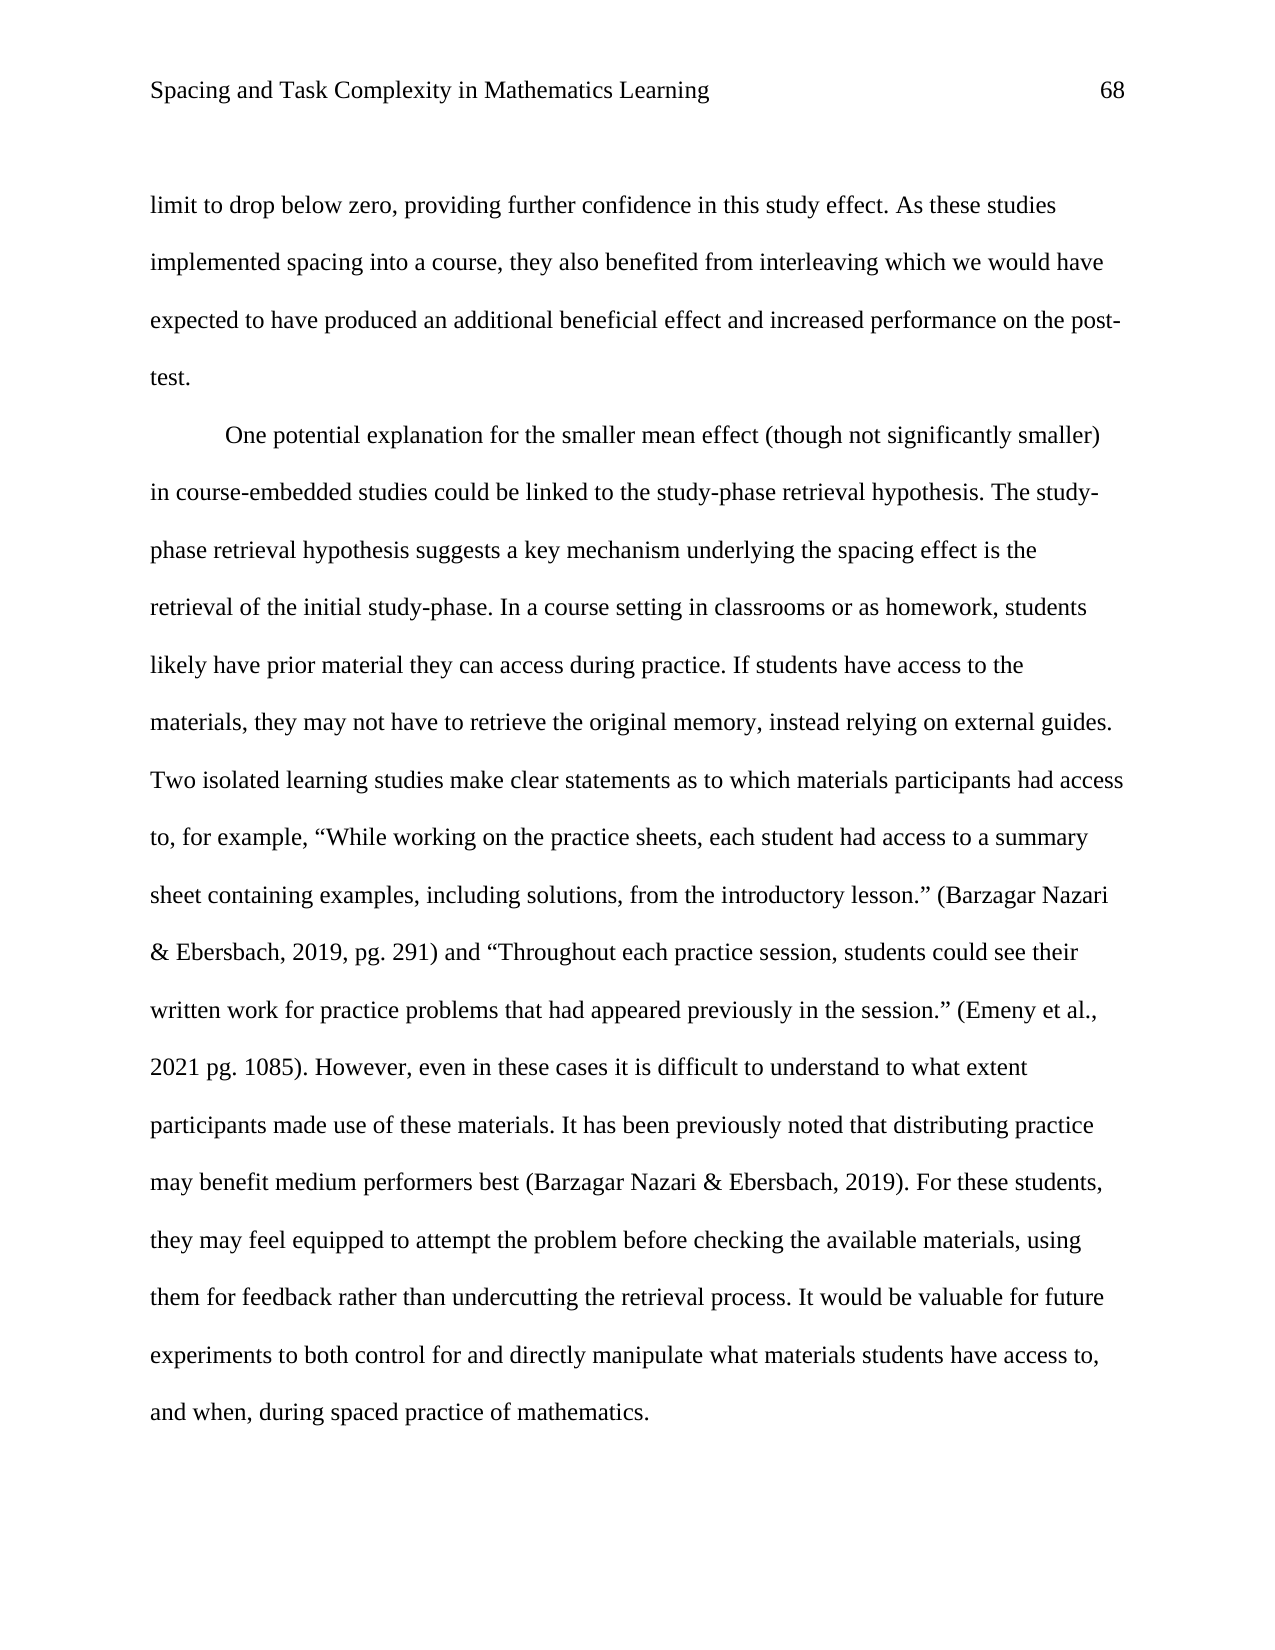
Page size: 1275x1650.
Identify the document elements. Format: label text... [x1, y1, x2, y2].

text One potential explanation for the smaller mean effect (though not significantly smaller) in course-embedded studies could be linked to the study-phase retrieval hypothesis. The study-phase retrieval hypothesis suggests a key mechanism underlying the spacing effect is the retrieval of the initial study-phase. In a course setting in classrooms or as homework, students likely have prior material they can access during practice. If students have access to the materials, they may not have to retrieve the original memory, instead relying on external guides. Two isolated learning studies make clear statements as to which materials participants had access to, for example, “While working on the practice sheets, each student had access to a summary sheet containing examples, including solutions, from the introductory lesson.” (Barzagar Nazari & Ebersbach, 2019, pg. 291) and “Throughout each practice session, students could see their written work for practice problems that had appeared previously in the session.” (Emeny et al., 2021 pg. 1085). However, even in these cases it is difficult to understand to what extent participants made use of these materials. It has been previously noted that distributing practice may benefit medium performers best (Barzagar Nazari & Ebersbach, 2019). For these students, they may feel equipped to attempt the problem before checking the available materials, using them for feedback rather than undercutting the retrieval process. It would be valuable for future experiments to both control for and directly manipulate what materials students have access to, and when, during spaced practice of mathematics. [150, 420, 1125, 1426]
